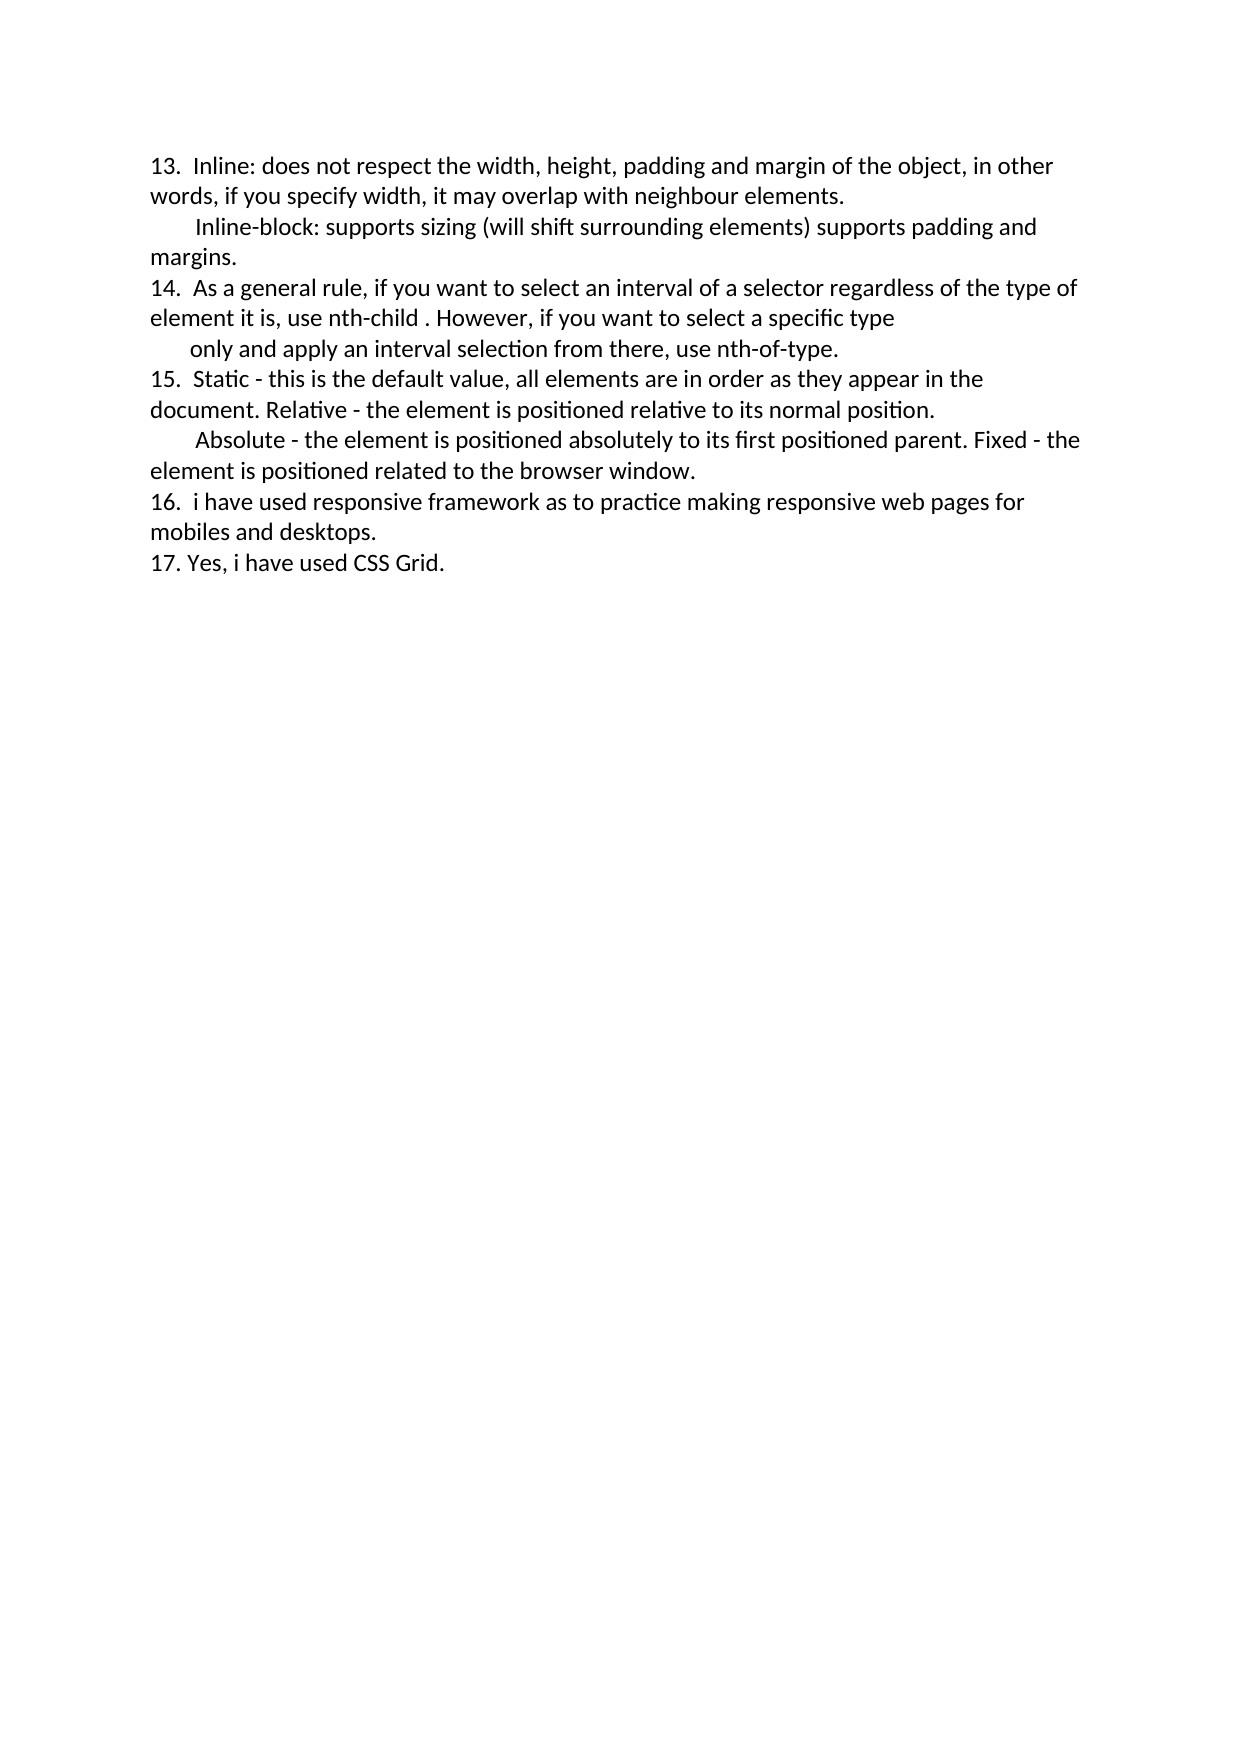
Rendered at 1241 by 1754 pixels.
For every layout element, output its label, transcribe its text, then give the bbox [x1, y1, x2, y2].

text 16. i have used responsive framework as to practice making responsive web pages for mobiles and desktops. [150, 486, 1090, 547]
text 13. Inline: does not respect the width, height, padding and margin of the object, in other words, if you specify width, it may overlap with neighbour elements. [150, 150, 1090, 211]
text 17. Yes, i have used CSS Grid. [150, 547, 1090, 577]
text 14. As a general rule, if you want to select an interval of a selector regardless of the type of element it is, use nth-child . However, if you want to select a specific type [150, 272, 1090, 333]
text Inline-block: supports sizing (will shift surrounding elements) supports padding and margins. [150, 211, 1090, 272]
text only and apply an interval selection from there, use nth-of-type. [150, 333, 1090, 364]
text Absolute - the element is positioned absolutely to its first positioned parent. Fixed - the element is positioned related to the browser window. [150, 425, 1090, 486]
text 15. Static - this is the default value, all elements are in order as they appear in the document. Relative - the element is positioned relative to its normal position. [150, 364, 1090, 425]
